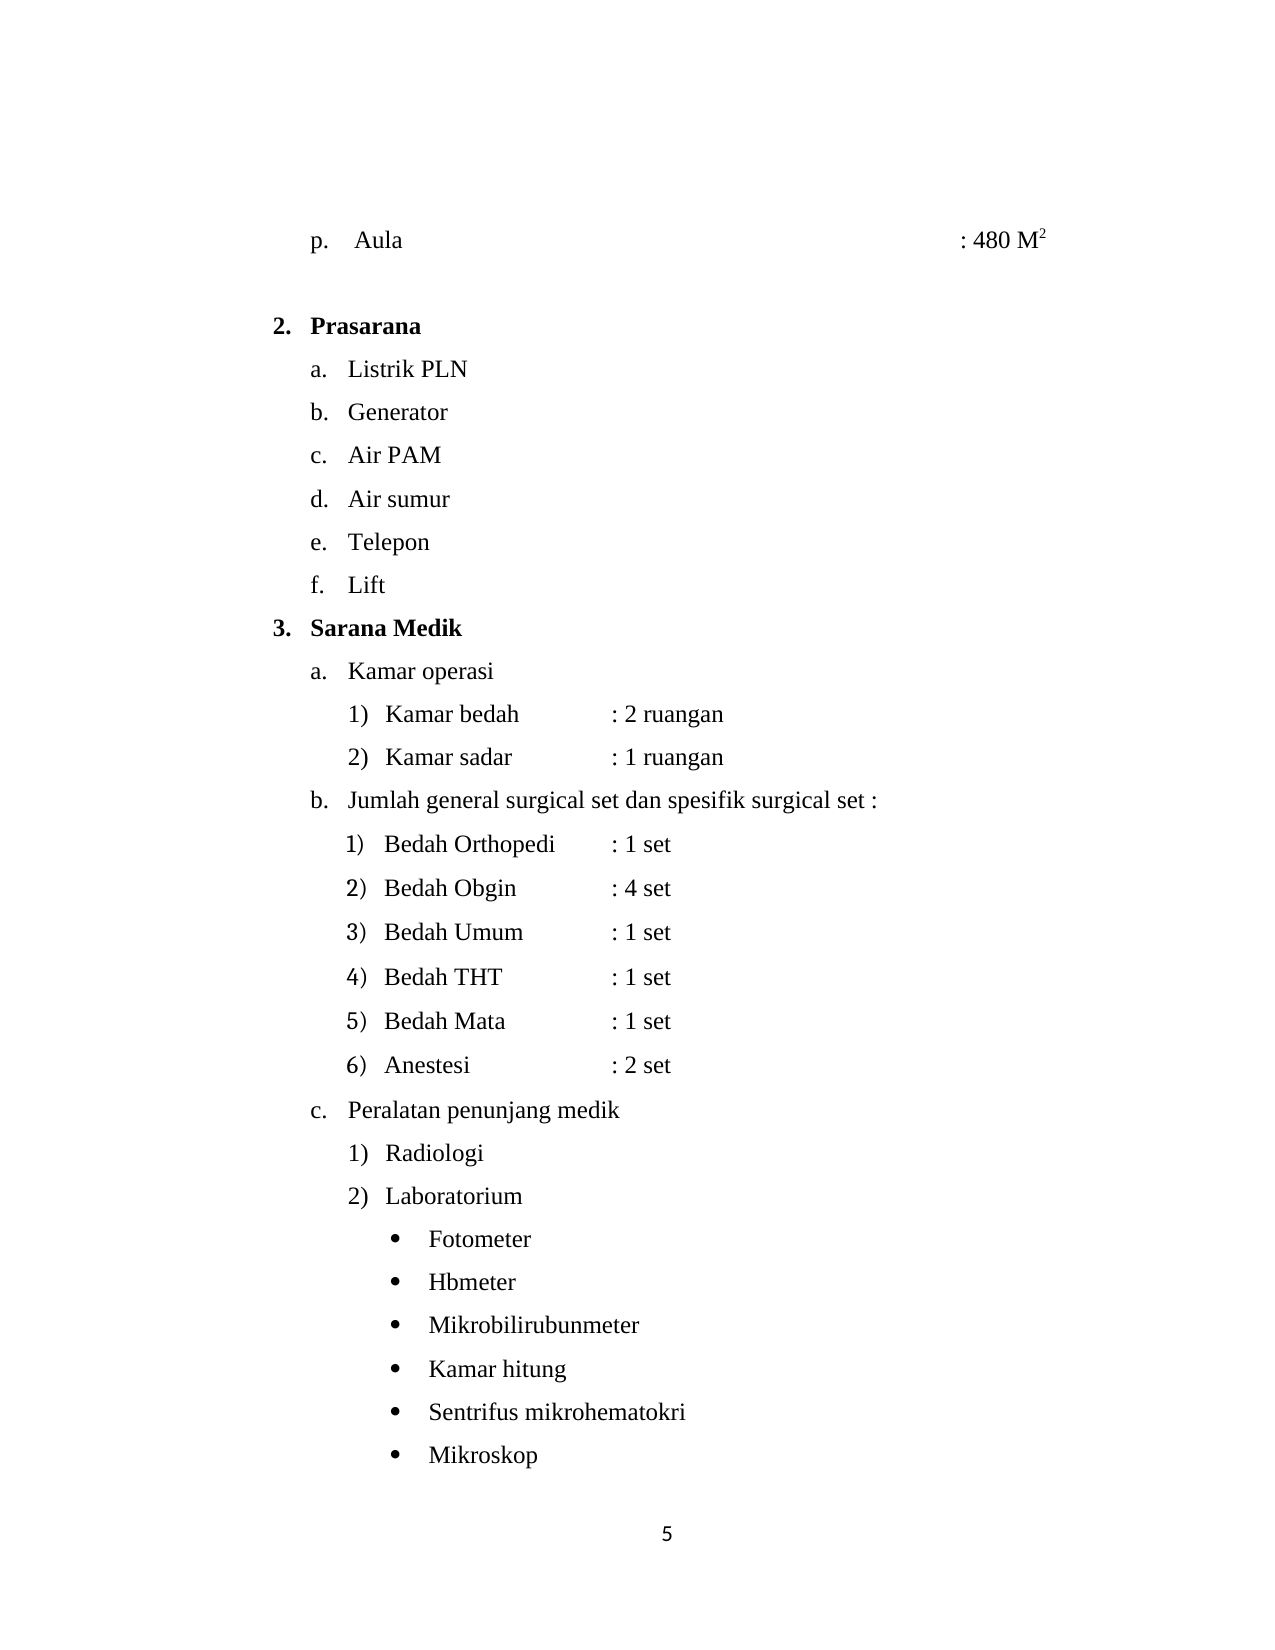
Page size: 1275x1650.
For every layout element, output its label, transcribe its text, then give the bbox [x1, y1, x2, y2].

list Peralatan penunjang medik [310, 1095, 1098, 1124]
list Lift [310, 570, 1098, 599]
list Generator [310, 397, 1098, 426]
list Aula : 480 M2 [310, 225, 1098, 254]
list Mikrobilirubunmeter [391, 1311, 1098, 1339]
list Sarana Medik [273, 613, 1098, 642]
list Prasarana [273, 311, 1098, 340]
list Air PAM [310, 441, 1098, 469]
list Mikroskop [391, 1440, 1098, 1469]
list Bedah Umum : 1 set [346, 917, 1098, 947]
list Laboratorium [348, 1181, 1098, 1210]
list Telepon [310, 527, 1098, 556]
list Kamar hitung [391, 1354, 1098, 1382]
list Kamar sadar : 1 ruangan [348, 742, 1098, 771]
list Kamar bedah : 2 ruangan [348, 699, 1098, 728]
list Listrik PLN [310, 354, 1098, 383]
list Bedah Orthopedi : 1 set [346, 829, 1098, 858]
list Fotometer [391, 1224, 1098, 1253]
list Hbmeter [391, 1267, 1098, 1296]
list Bedah THT : 1 set [346, 962, 1098, 991]
list Jumlah general surgical set dan spesifik surgical set : [310, 786, 1098, 814]
list Sentrifus mikrohematokri [391, 1397, 1098, 1426]
list Anestesi : 2 set [346, 1051, 1098, 1080]
list Bedah Mata : 1 set [346, 1006, 1098, 1036]
list Radiologi [348, 1138, 1098, 1167]
list Bedah Obgin : 4 set [346, 873, 1098, 903]
list Air sumur [310, 484, 1098, 512]
list Kamar operasi [310, 656, 1098, 685]
